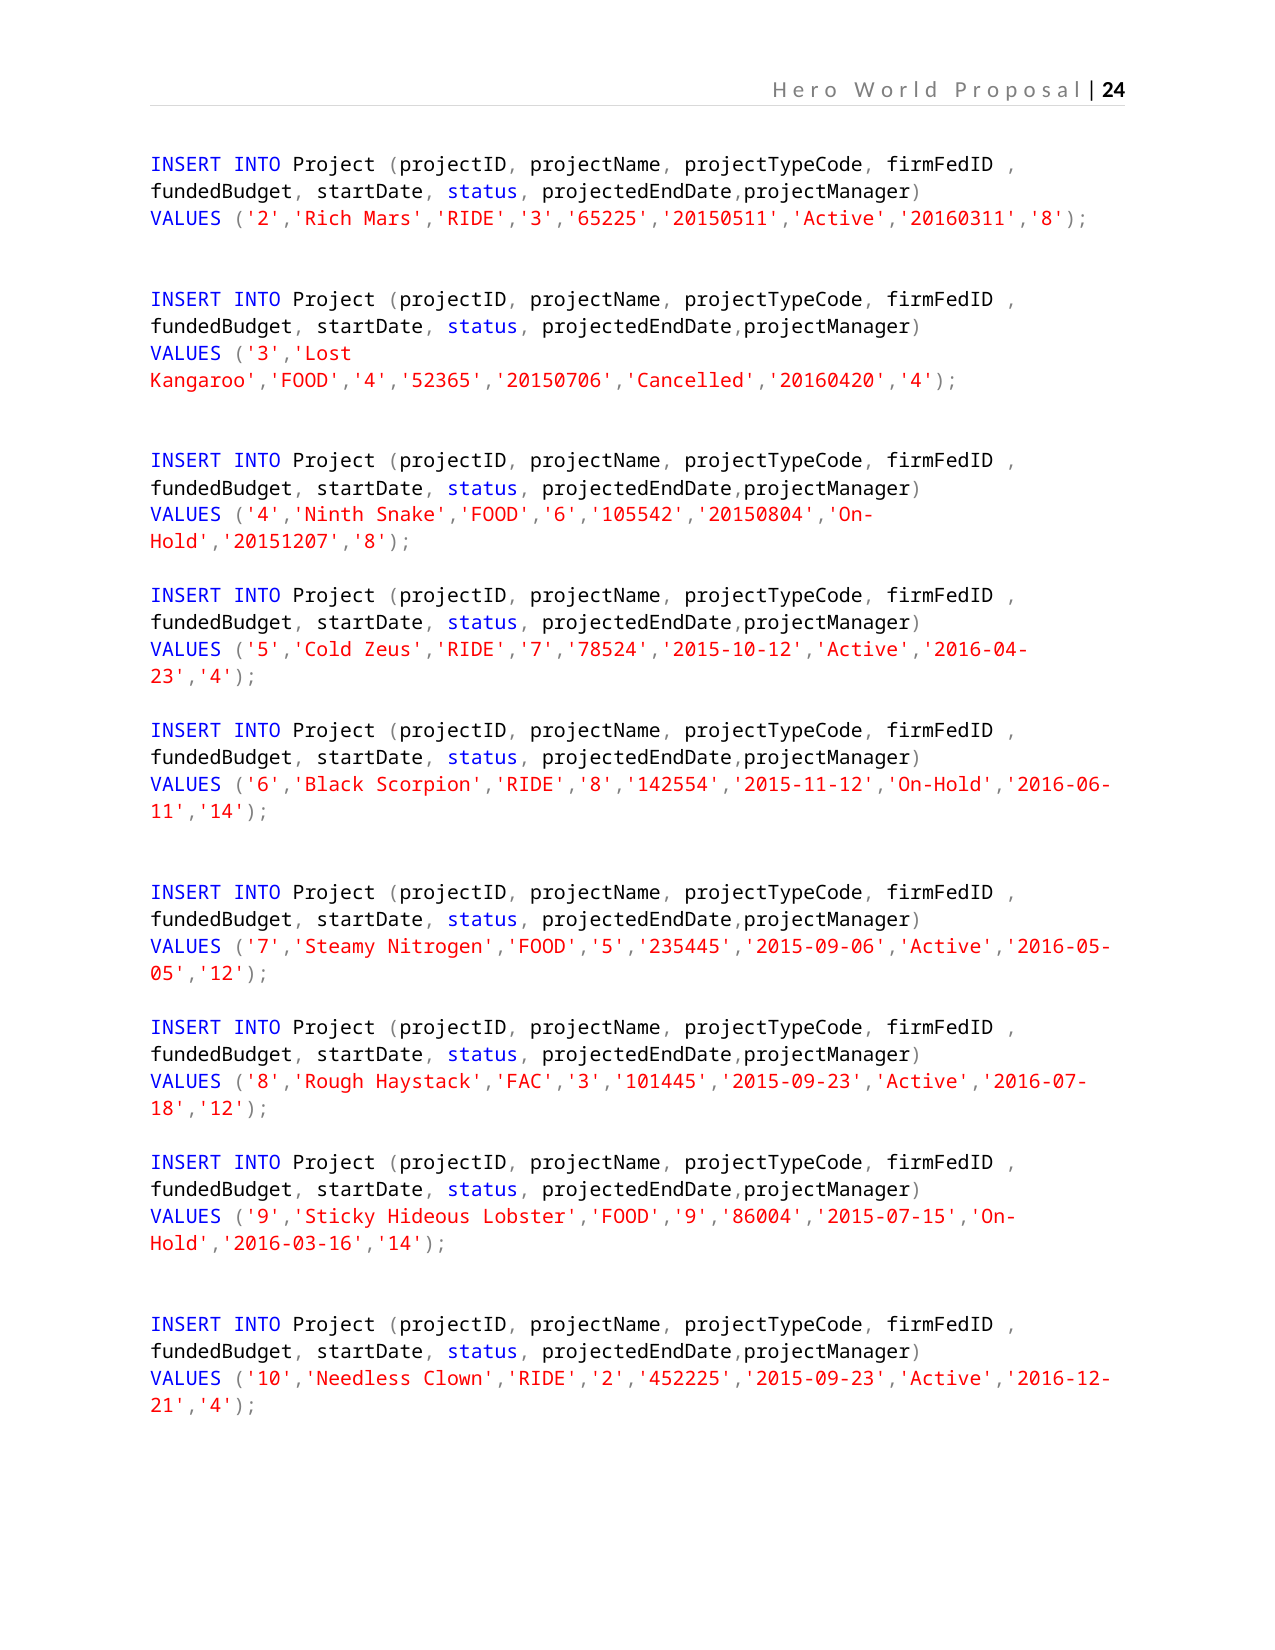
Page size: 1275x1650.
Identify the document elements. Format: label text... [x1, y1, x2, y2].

text INSERT INTO Project (projectID, projectName, projectTypeCode, firmFedID , fundedBudget, startDate, status, projectedEndDate,projectManager) [150, 717, 1125, 771]
text VALUES ('9','Sticky Hideous Lobster','FOOD','9','86004','2015-07-15','On-Hold','2016-03-16','14'); [150, 1202, 1125, 1256]
text INSERT INTO Project (projectID, projectName, projectTypeCode, firmFedID , fundedBudget, startDate, status, projectedEndDate,projectManager) [150, 878, 1125, 932]
text INSERT INTO Project (projectID, projectName, projectTypeCode, firmFedID , fundedBudget, startDate, status, projectedEndDate,projectManager) [150, 447, 1125, 501]
text VALUES ('4','Ninth Snake','FOOD','6','105542','20150804','On-Hold','20151207','8'); [150, 501, 1125, 555]
text INSERT INTO Project (projectID, projectName, projectTypeCode, firmFedID , fundedBudget, startDate, status, projectedEndDate,projectManager) [150, 285, 1125, 339]
text VALUES ('3','Lost Kangaroo','FOOD','4','52365','20150706','Cancelled','20160420','4'); [150, 339, 1125, 393]
text VALUES ('5','Cold Zeus','RIDE','7','78524','2015-10-12','Active','2016-04-23','4'); [150, 636, 1125, 689]
text VALUES ('7','Steamy Nitrogen','FOOD','5','235445','2015-09-06','Active','2016-05-05','12'); [150, 932, 1125, 986]
text VALUES ('8','Rough Haystack','FAC','3','101445','2015-09-23','Active','2016-07-18','12'); [150, 1067, 1125, 1121]
text INSERT INTO Project (projectID, projectName, projectTypeCode, firmFedID , fundedBudget, startDate, status, projectedEndDate,projectManager) [150, 1013, 1125, 1067]
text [150, 1310, 1125, 1364]
text VALUES ('6','Black Scorpion','RIDE','8','142554','2015-11-12','On-Hold','2016-06-11','14'); [150, 771, 1125, 824]
text INSERT INTO Project (projectID, projectName, projectTypeCode, firmFedID , fundedBudget, startDate, status, projectedEndDate,projectManager) [150, 1148, 1125, 1202]
text VALUES ('10','Needless Clown','RIDE','2','452225','2015-09-23','Active','2016-12-21','4'); [150, 1364, 1125, 1418]
text INSERT INTO Project (projectID, projectName, projectTypeCode, firmFedID , fundedBudget, startDate, status, projectedEndDate,projectManager) [150, 582, 1125, 636]
text VALUES ('2','Rich Mars','RIDE','3','65225','20150511','Active','20160311','8'); [150, 204, 1125, 231]
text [150, 150, 1125, 204]
